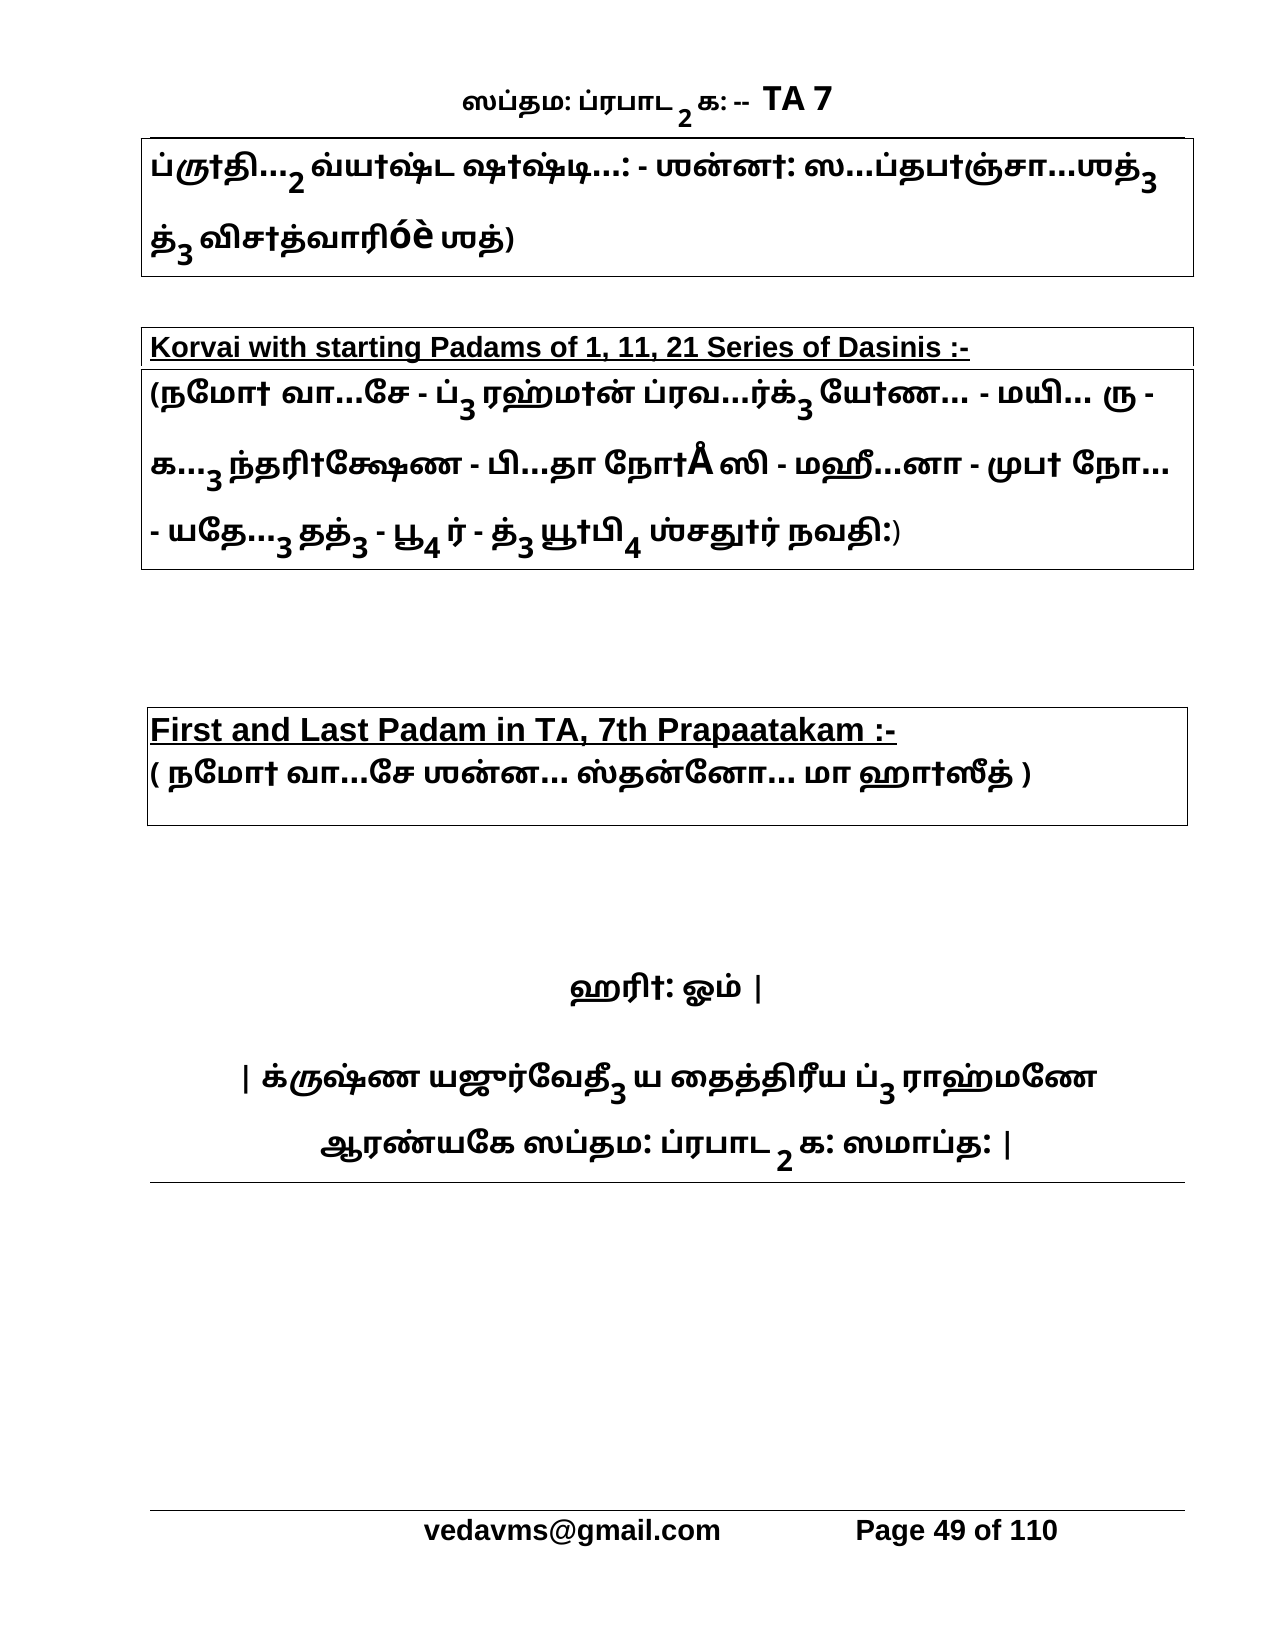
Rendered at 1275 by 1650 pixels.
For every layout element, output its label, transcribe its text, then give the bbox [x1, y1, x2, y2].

text (நமோ† வா…சே - ப்3ரஹ்ம†ன் ப்ரவ…ர்க்3யே†ண… - மயி… ரு - க…3ந்தரி†க்ஷேண - பி…தா நோ†Åஸி - மஹீ…னா - முப† நோ… - யதே…3தத்3 - பூ4ர் - த்3யூ†பி4 ஶ்சது†ர் நவதி:) [142, 370, 1193, 569]
text Korvai with starting Padams of 1, 11, 21 Series of Dasinis :- [142, 328, 1193, 366]
text | க்ருஷ்ண யஜுர்வேதீ3ய தைத்திரீய ப்3ராஹ்மணே [150, 1056, 1185, 1113]
text First and Last Padam in TA, 7th Prapaatakam :- [148, 708, 1187, 748]
text ஹரி†: ஓம் | [150, 961, 1185, 1008]
text ஆரண்யகே ஸப்தம: ப்ரபாட2க: ஸமாப்த: | [150, 1118, 1185, 1182]
text ( நமோ† வா…சே ஶன்ன… ஸ்தன்னோ… மா ஹா†ஸீத் ) [148, 749, 1187, 825]
